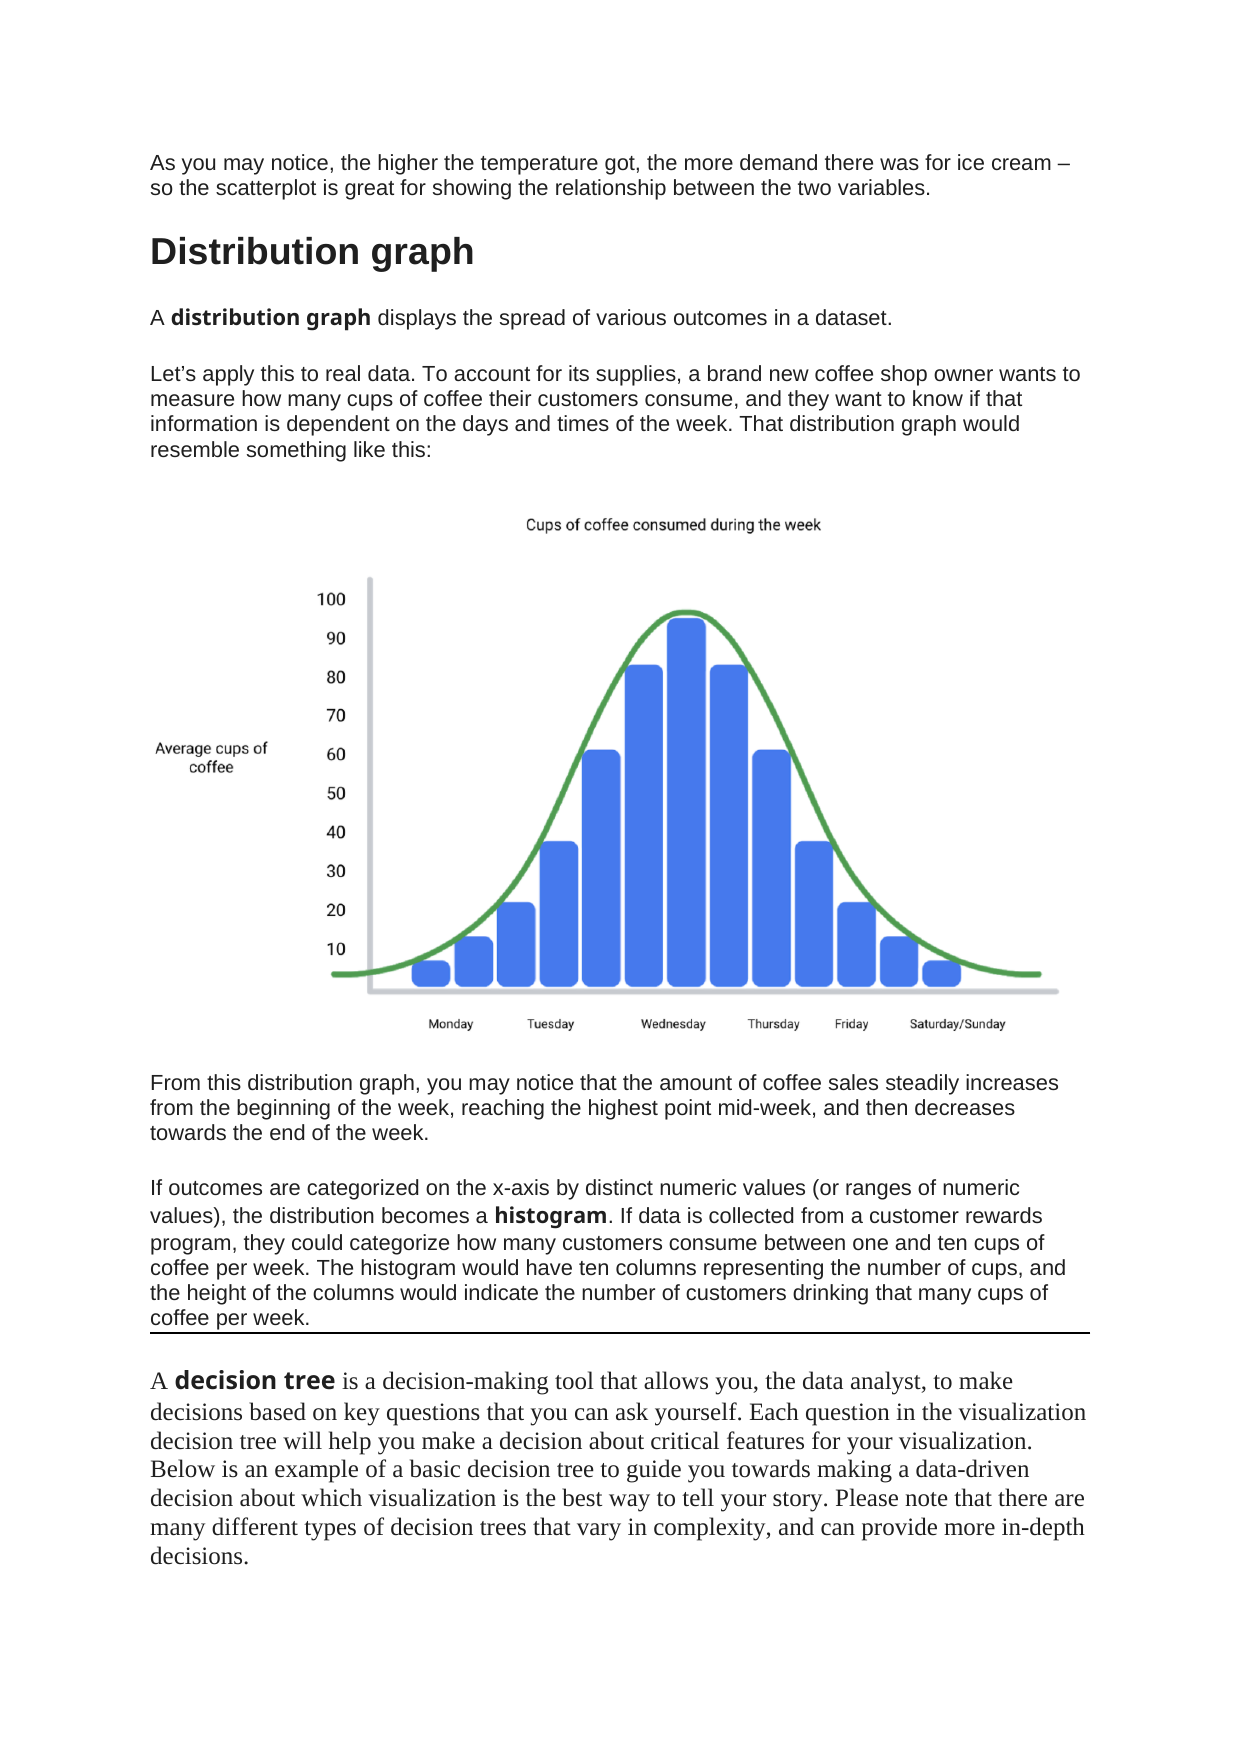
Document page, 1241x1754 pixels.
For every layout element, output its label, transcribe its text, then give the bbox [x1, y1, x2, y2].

text As you may notice, the higher the temperature got, the more demand there was for ice cream – so the scatterplot is great for showing the relationship between the two variables. [150, 150, 1090, 200]
text Let’s apply this to real data. To account for its supplies, a brand new coffee shop owner wants to measure how many cups of coffee their customers consume, and they want to know if that information is dependent on the days and times of the week. That distribution graph would resemble something like this: [150, 361, 1090, 462]
text A decision tree is a decision-making tool that allows you, the data analyst, to make decisions based on key questions that you can ask yourself. Each question in the visualization decision tree will help you make a decision about critical features for your visualization. Below is an example of a basic decision tree to guide you towards making a data-driven decision about which visualization is the best way to tell your story. Please note that there are many different types of decision trees that vary in complexity, and can provide more in-depth decisions. [150, 1363, 1090, 1569]
text A distribution graph displays the spread of various outcomes in a dataset. [150, 302, 1090, 332]
text If outcomes are categorized on the x-axis by distinct numeric values (or ranges of numeric values), the distribution becomes a histogram. If data is collected from a customer rewards program, they could categorize how many customers consume between one and ten cups of coffee per week. The histogram would have ten columns representing the number of cups, and the height of the columns would indicate the number of customers drinking that many cups of coffee per week. [150, 1174, 1090, 1332]
text From this distribution graph, you may notice that the amount of coffee sales steadily increases from the beginning of the week, reaching the highest point mid-week, and then decreases towards the end of the week. [150, 1069, 1090, 1145]
subtitle Distribution graph [150, 229, 1090, 273]
picture [150, 490, 1091, 1051]
